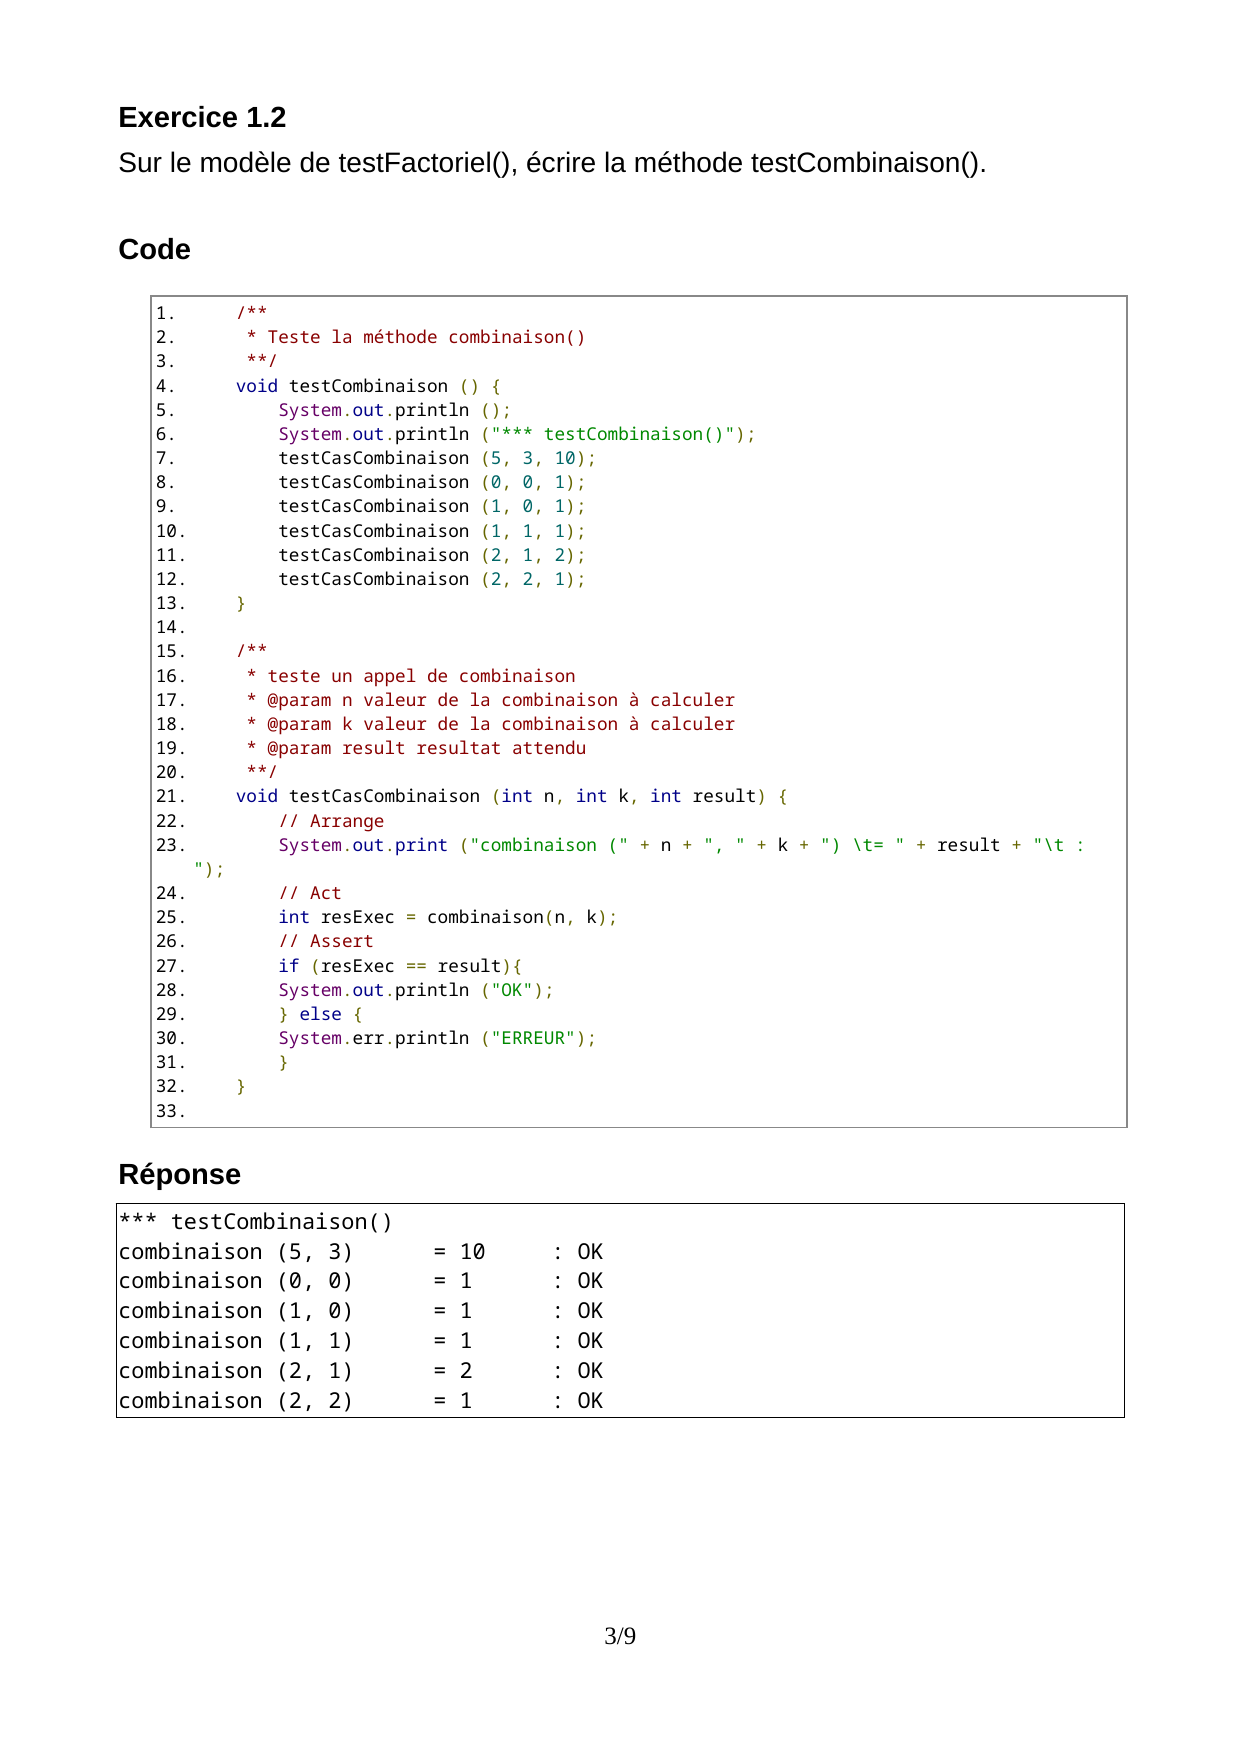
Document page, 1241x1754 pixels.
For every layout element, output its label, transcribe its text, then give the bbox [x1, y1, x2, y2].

text combinaison (1, 1) = 1 : OK [118, 1325, 1122, 1355]
list testCasCombinaison (1, 1, 1); [152, 512, 1126, 537]
list void testCasCombinaison (int n, int k, int result) { [152, 778, 1126, 802]
list /** [152, 297, 1126, 319]
list **/ [152, 343, 1126, 367]
list System.out.println ("OK"); [152, 972, 1126, 996]
subtitle Exercice 1.2 [118, 100, 1122, 133]
list void testCombinaison () { [152, 367, 1126, 392]
list System.out.println (); [152, 392, 1126, 416]
subtitle Code [118, 232, 1122, 266]
list testCasCombinaison (2, 1, 2); [152, 537, 1126, 561]
text combinaison (0, 0) = 1 : OK [118, 1265, 1122, 1295]
list System.out.println ("*** testCombinaison()"); [152, 416, 1126, 440]
list int resExec = combinaison(n, k); [152, 899, 1126, 923]
text Sur le modèle de testFactoriel(), écrire la méthode testCombinaison(). [118, 146, 1122, 178]
list testCasCombinaison (1, 0, 1); [152, 488, 1126, 512]
list } [152, 585, 1126, 615]
list * @param result resultat attendu [152, 730, 1126, 754]
list } [152, 1068, 1126, 1098]
list * Teste la méthode combinaison() [152, 319, 1126, 343]
list System.err.println ("ERREUR"); [152, 1020, 1126, 1044]
text combinaison (2, 2) = 1 : OK [117, 1382, 1124, 1417]
list } else { [152, 996, 1126, 1020]
list } [152, 1044, 1126, 1068]
list * @param k valeur de la combinaison à calculer [152, 706, 1126, 730]
text combinaison (2, 1) = 2 : OK [118, 1355, 1122, 1382]
list // Assert [152, 923, 1126, 947]
list **/ [152, 754, 1126, 778]
text combinaison (5, 3) = 10 : OK [118, 1236, 1122, 1265]
list /** [152, 633, 1126, 657]
list testCasCombinaison (2, 2, 1); [152, 561, 1126, 585]
list if (resExec == result){ [152, 947, 1126, 972]
list // Arrange [152, 802, 1126, 827]
text combinaison (1, 0) = 1 : OK [118, 1295, 1122, 1325]
list * teste un appel de combinaison [152, 657, 1126, 682]
list testCasCombinaison (5, 3, 10); [152, 440, 1126, 464]
list testCasCombinaison (0, 0, 1); [152, 464, 1126, 488]
subtitle Réponse [118, 1157, 1122, 1191]
text *** testCombinaison() [117, 1204, 1124, 1236]
list System.out.print ("combinaison (" + n + ", " + k + ") \t= " + result + "\t : "); [152, 827, 1126, 875]
list // Act [152, 875, 1126, 899]
list * @param n valeur de la combinaison à calculer [152, 682, 1126, 706]
